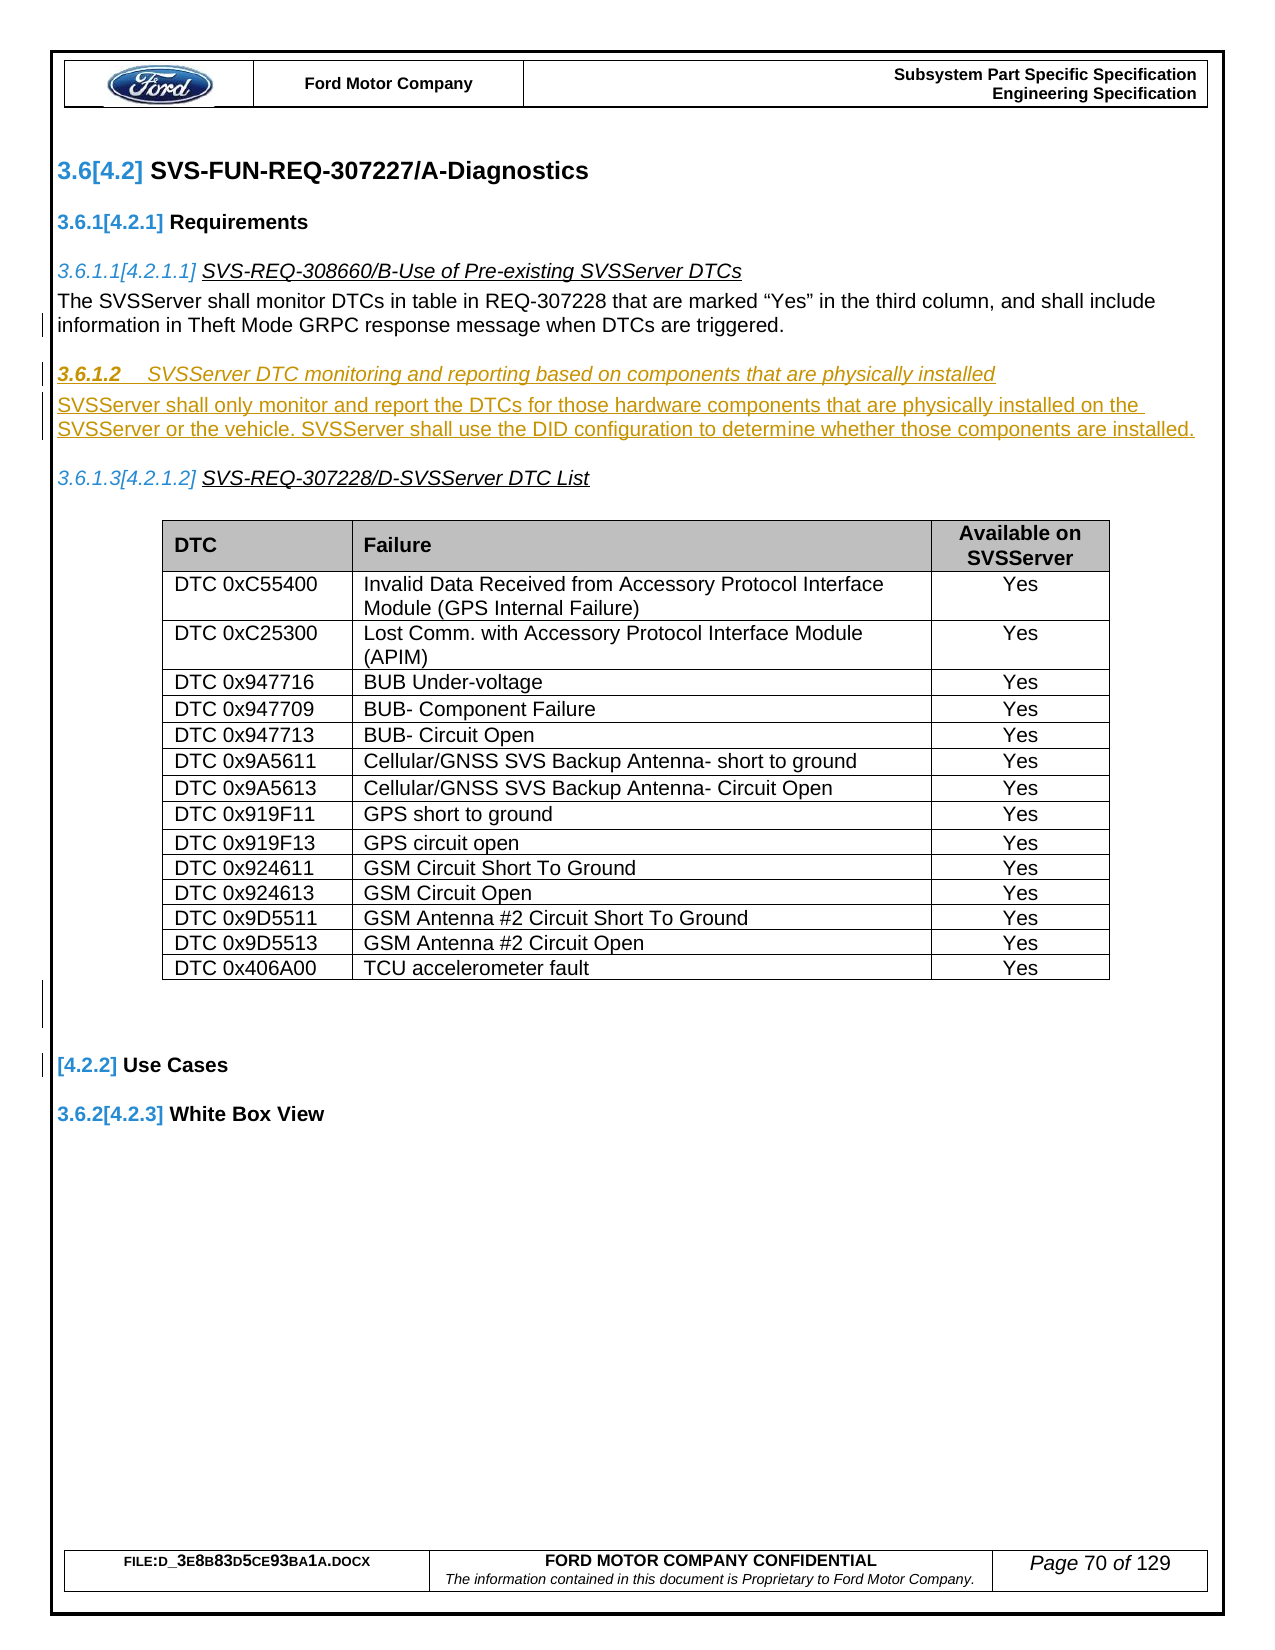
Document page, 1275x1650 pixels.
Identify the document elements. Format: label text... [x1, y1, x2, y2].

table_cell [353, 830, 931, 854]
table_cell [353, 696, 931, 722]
subtitle Use Cases [57, 1053, 1215, 1077]
subtitle SVS-REQ-307228/D-SVSServer DTC List [57, 465, 1215, 489]
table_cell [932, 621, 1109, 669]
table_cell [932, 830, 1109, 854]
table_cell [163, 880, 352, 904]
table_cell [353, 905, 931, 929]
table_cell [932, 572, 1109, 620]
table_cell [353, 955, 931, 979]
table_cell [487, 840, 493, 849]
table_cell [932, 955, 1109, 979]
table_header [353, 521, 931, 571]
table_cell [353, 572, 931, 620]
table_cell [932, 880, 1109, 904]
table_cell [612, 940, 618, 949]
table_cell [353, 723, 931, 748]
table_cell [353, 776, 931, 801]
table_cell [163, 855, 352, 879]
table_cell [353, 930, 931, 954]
text The SVSServer shall monitor DTCs in table in REQ-307228 that are marked “Yes” in the third column, and shall include information in Theft Mode GRPC response message when DTCs are triggered. [57, 289, 1215, 337]
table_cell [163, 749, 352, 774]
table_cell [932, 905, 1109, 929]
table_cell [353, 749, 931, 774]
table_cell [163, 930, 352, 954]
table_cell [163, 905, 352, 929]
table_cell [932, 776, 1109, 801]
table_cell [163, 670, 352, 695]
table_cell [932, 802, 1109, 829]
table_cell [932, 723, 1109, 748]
subtitle SVS-FUN-REQ-307227/A-Diagnostics [57, 156, 1215, 185]
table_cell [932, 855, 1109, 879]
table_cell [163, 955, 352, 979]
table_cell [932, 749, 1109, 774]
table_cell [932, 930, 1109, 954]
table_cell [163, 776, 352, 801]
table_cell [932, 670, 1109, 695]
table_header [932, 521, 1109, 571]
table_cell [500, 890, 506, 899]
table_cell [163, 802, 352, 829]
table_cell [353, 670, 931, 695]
picture [103, 61, 215, 107]
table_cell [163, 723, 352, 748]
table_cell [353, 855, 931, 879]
subtitle White Box View [57, 1102, 1215, 1126]
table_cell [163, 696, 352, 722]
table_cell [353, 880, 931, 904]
subtitle Requirements [57, 210, 1215, 234]
subtitle SVS-REQ-308660/B-Use of Pre-existing SVSServer DTCs [57, 259, 1215, 283]
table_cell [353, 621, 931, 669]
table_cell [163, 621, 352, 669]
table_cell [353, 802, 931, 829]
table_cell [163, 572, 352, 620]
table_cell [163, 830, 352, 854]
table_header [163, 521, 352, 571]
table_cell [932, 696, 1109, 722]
